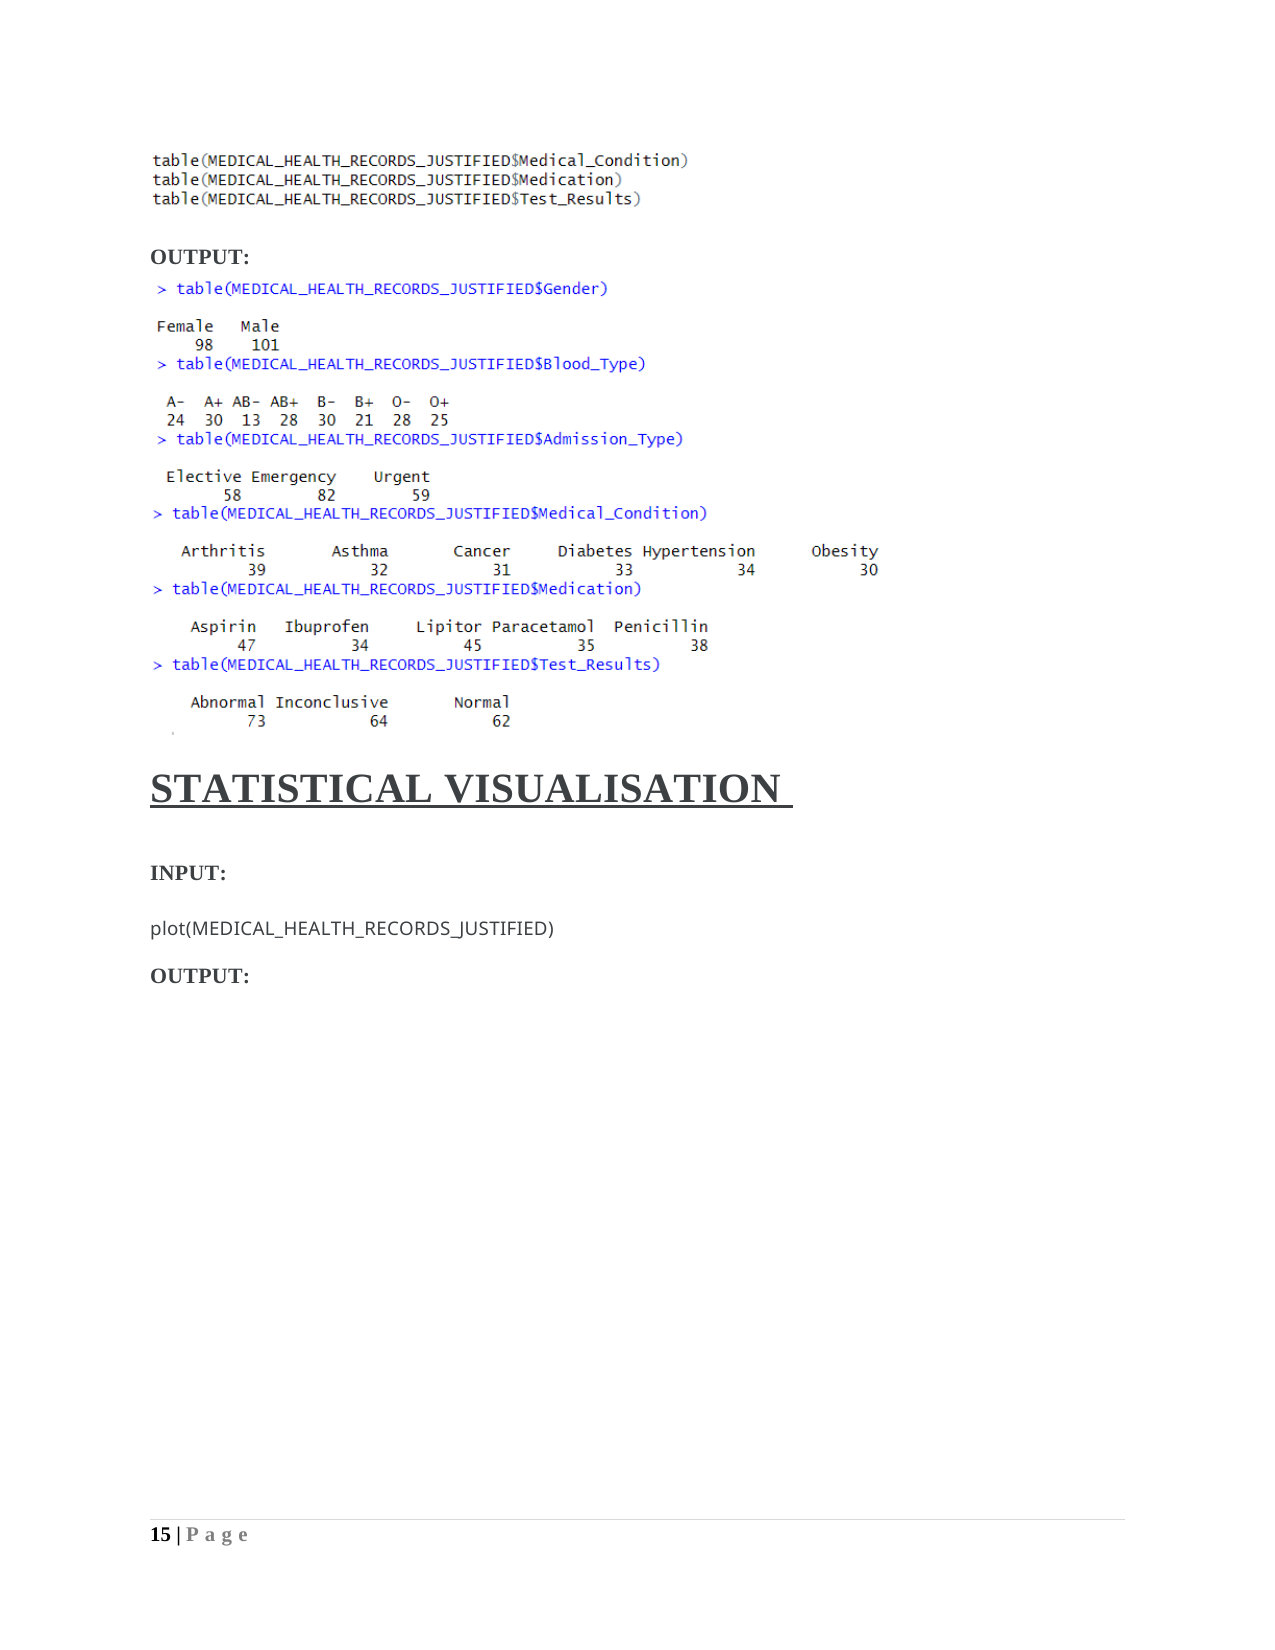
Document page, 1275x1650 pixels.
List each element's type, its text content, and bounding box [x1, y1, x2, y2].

picture [150, 269, 968, 735]
text OUTPUT: [150, 244, 1125, 269]
text OUTPUT: [150, 963, 1125, 988]
text STATISTICAL VISUALISATION [150, 764, 1125, 812]
picture [150, 150, 732, 215]
text plot(MEDICAL_HEALTH_RECORDS_JUSTIFIED) [150, 915, 1125, 940]
text INPUT: [150, 860, 1125, 885]
